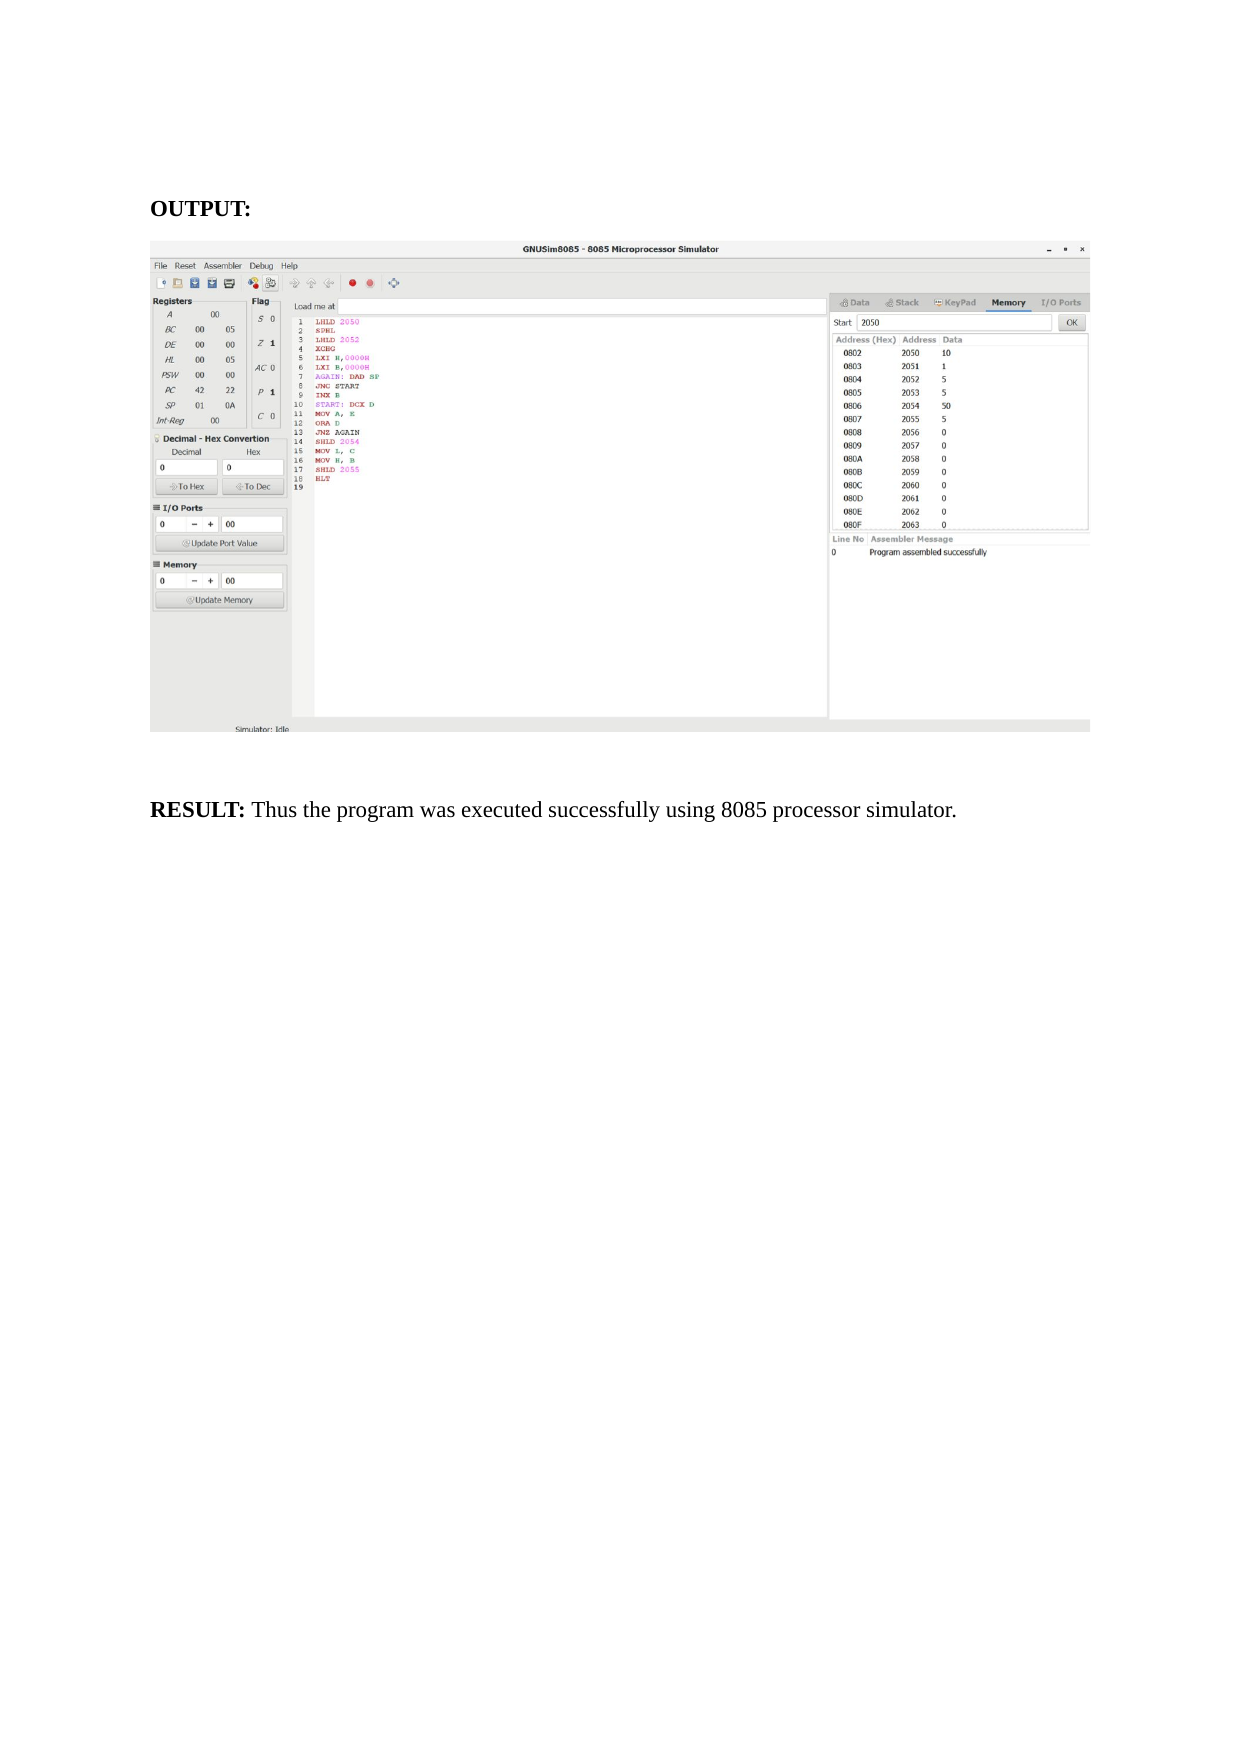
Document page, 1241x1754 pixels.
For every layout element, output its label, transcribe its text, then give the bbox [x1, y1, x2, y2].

text RESULT: Thus the program was executed successfully using 8085 processor simulator. [150, 796, 1090, 822]
text OUTPUT: [150, 195, 1090, 221]
picture [150, 240, 1091, 732]
